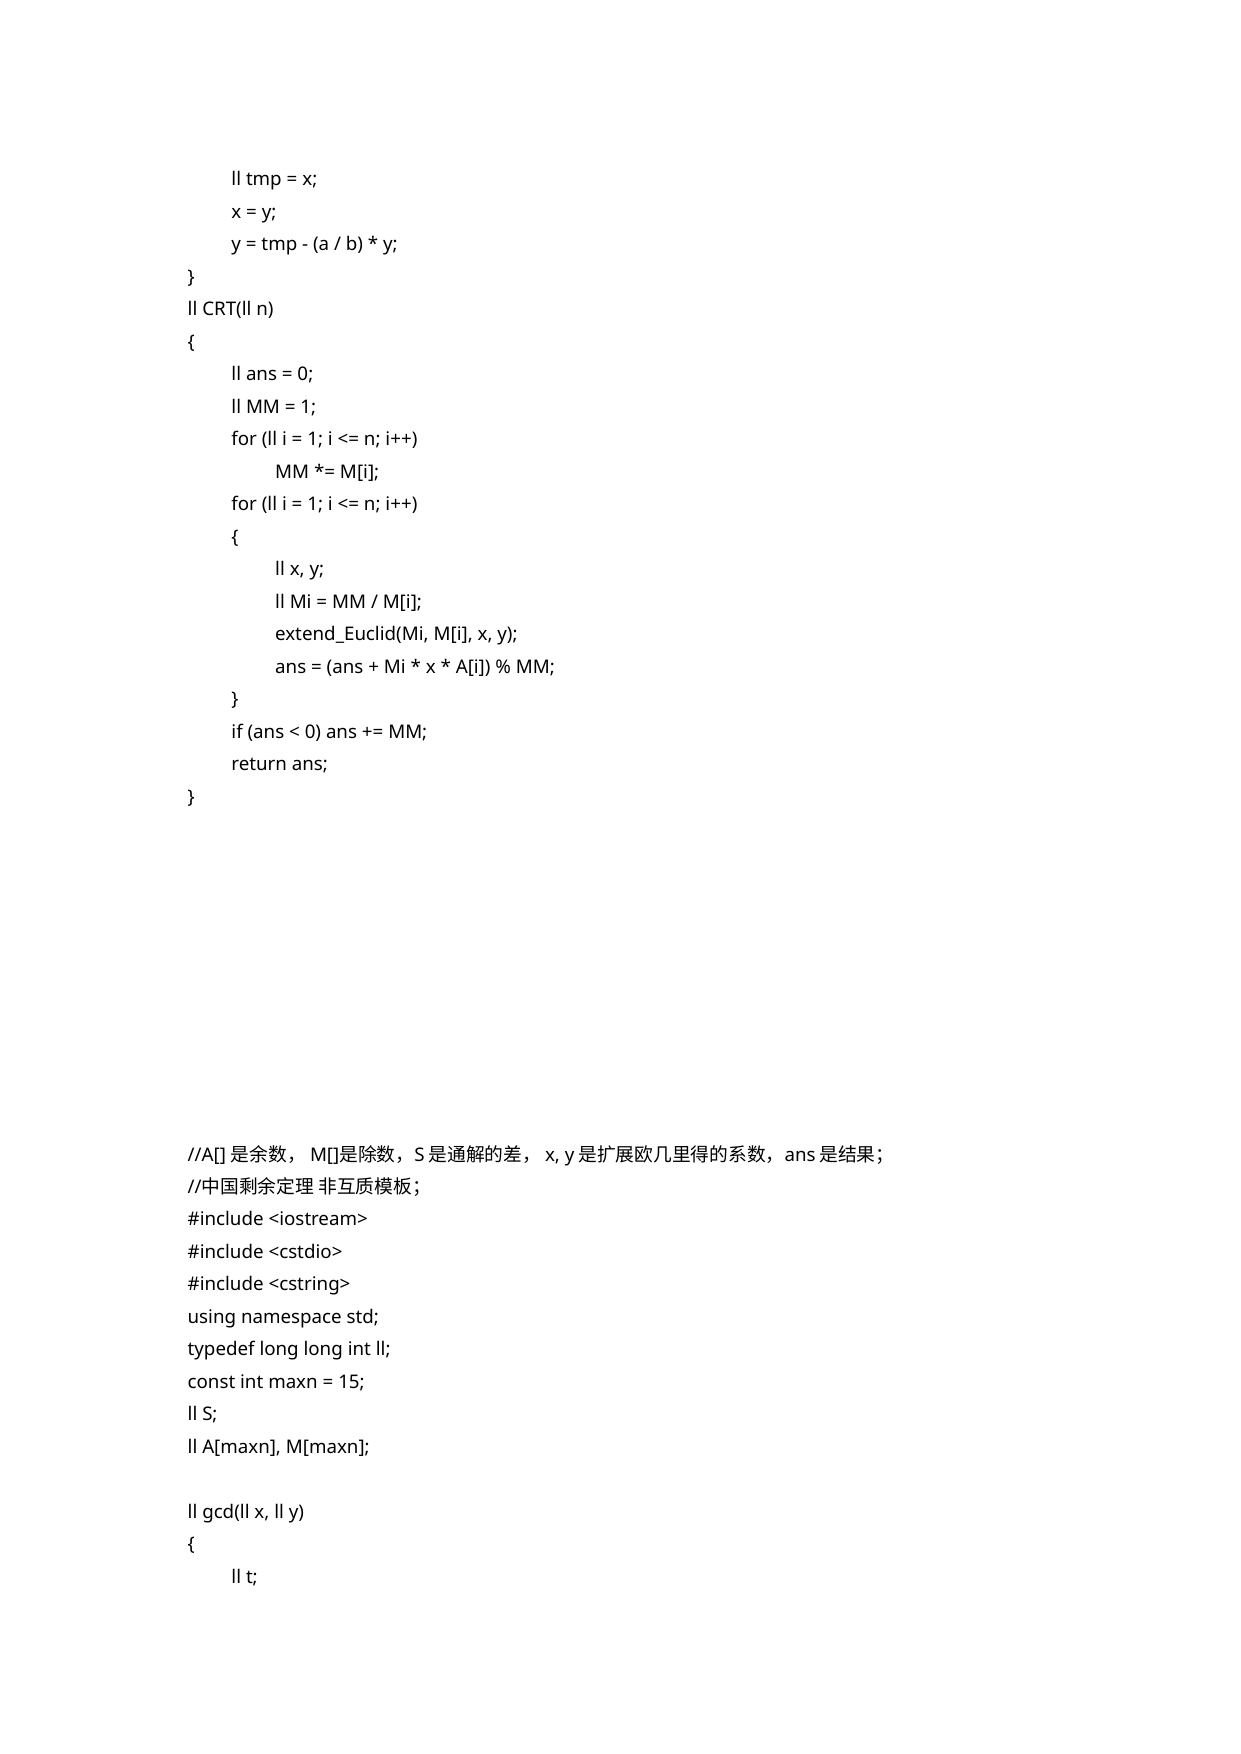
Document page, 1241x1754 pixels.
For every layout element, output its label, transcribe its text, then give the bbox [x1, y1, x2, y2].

text //A[] 是余数， M[]是除数，S是通解的差， x, y是扩展欧几里得的系数，ans是结果； [187, 1137, 1053, 1169]
text for (ll i = 1; i <= n; i++) [187, 487, 1053, 519]
text } [187, 779, 1053, 812]
text ll CRT(ll n) [187, 292, 1053, 324]
text ans = (ans + Mi * x * A[i]) % MM; [187, 649, 1053, 682]
text typedef long long int ll; [187, 1332, 1053, 1364]
text ll t; [187, 1559, 1053, 1592]
text x = y; [187, 194, 1053, 227]
text { [187, 519, 1053, 552]
text MM *= M[i]; [187, 454, 1053, 487]
text for (ll i = 1; i <= n; i++) [187, 422, 1053, 454]
text ll A[maxn], M[maxn]; [187, 1429, 1053, 1462]
text using namespace std; [187, 1299, 1053, 1332]
text #include <cstdio> [187, 1234, 1053, 1267]
text #include <iostream> [187, 1202, 1053, 1234]
text extend_Euclid(Mi, M[i], x, y); [187, 617, 1053, 649]
text const int maxn = 15; [187, 1364, 1053, 1397]
text { [187, 324, 1053, 357]
text ll tmp = x; [187, 162, 1053, 194]
text #include <cstring> [187, 1267, 1053, 1299]
text if (ans < 0) ans += MM; [187, 714, 1053, 747]
text ll x, y; [187, 552, 1053, 584]
text { [187, 1527, 1053, 1559]
text return ans; [187, 747, 1053, 779]
text ll ans = 0; [187, 357, 1053, 389]
text } [187, 682, 1053, 714]
text y = tmp - (a / b) * y; [187, 227, 1053, 259]
text //中国剩余定理 非互质模板； [187, 1169, 1053, 1202]
text ll Mi = MM / M[i]; [187, 584, 1053, 617]
text ll MM = 1; [187, 389, 1053, 422]
text ll gcd(ll x, ll y) [187, 1494, 1053, 1527]
text } [187, 259, 1053, 292]
text ll S; [187, 1397, 1053, 1429]
